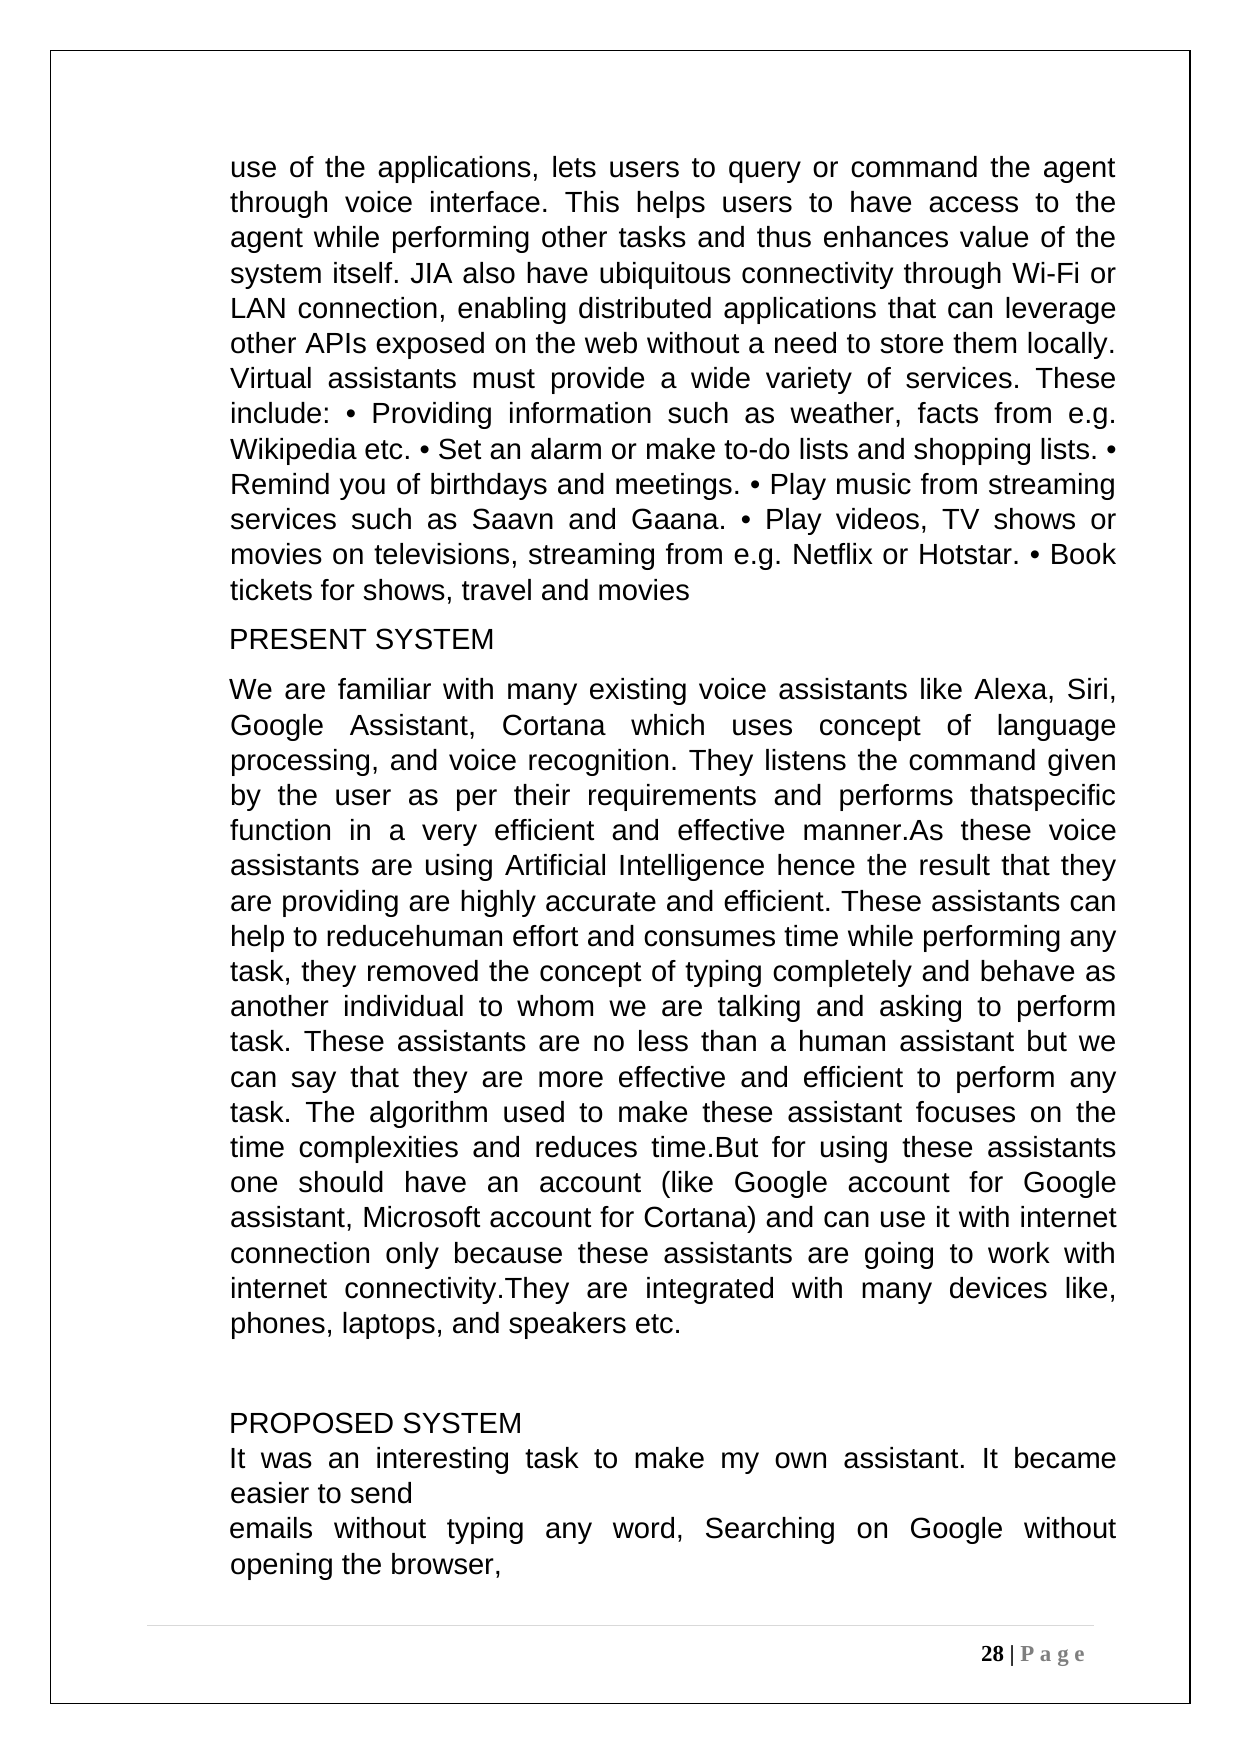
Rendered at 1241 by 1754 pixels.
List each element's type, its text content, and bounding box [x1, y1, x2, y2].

text It was an interesting task to make my own assistant. It became easier to send [229, 1441, 1118, 1510]
text PROPOSED SYSTEM [229, 1406, 1118, 1439]
text emails without typing any word, Searching on Google without opening the browser, [229, 1511, 1118, 1580]
text PRESENT SYSTEM [229, 622, 1118, 656]
text We are familiar with many existing voice assistants like Alexa, Siri, Google Assistant, Cortana which uses concept of language processing, and voice recognition. They listens the command given by the user as per their requirements and performs thatspecific function in a very efficient and effective manner.As these voice assistants are using Artificial Intelligence hence the result that they are providing are highly accurate and efficient. These assistants can help to reducehuman effort and consumes time while performing any task, they removed the concept of typing completely and behave as another individual to whom we are talking and asking to perform task. These assistants are no less than a human assistant but we can say that they are more effective and efficient to perform any task. The algorithm used to make these assistant focuses on the time complexities and reduces time.But for using these assistants one should have an account (like Google account for Google assistant, Microsoft account for Cortana) and can use it with internet connection only because these assistants are going to work with internet connectivity.They are integrated with many devices like, phones, laptops, and speakers etc. [229, 672, 1118, 1339]
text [229, 150, 1118, 606]
